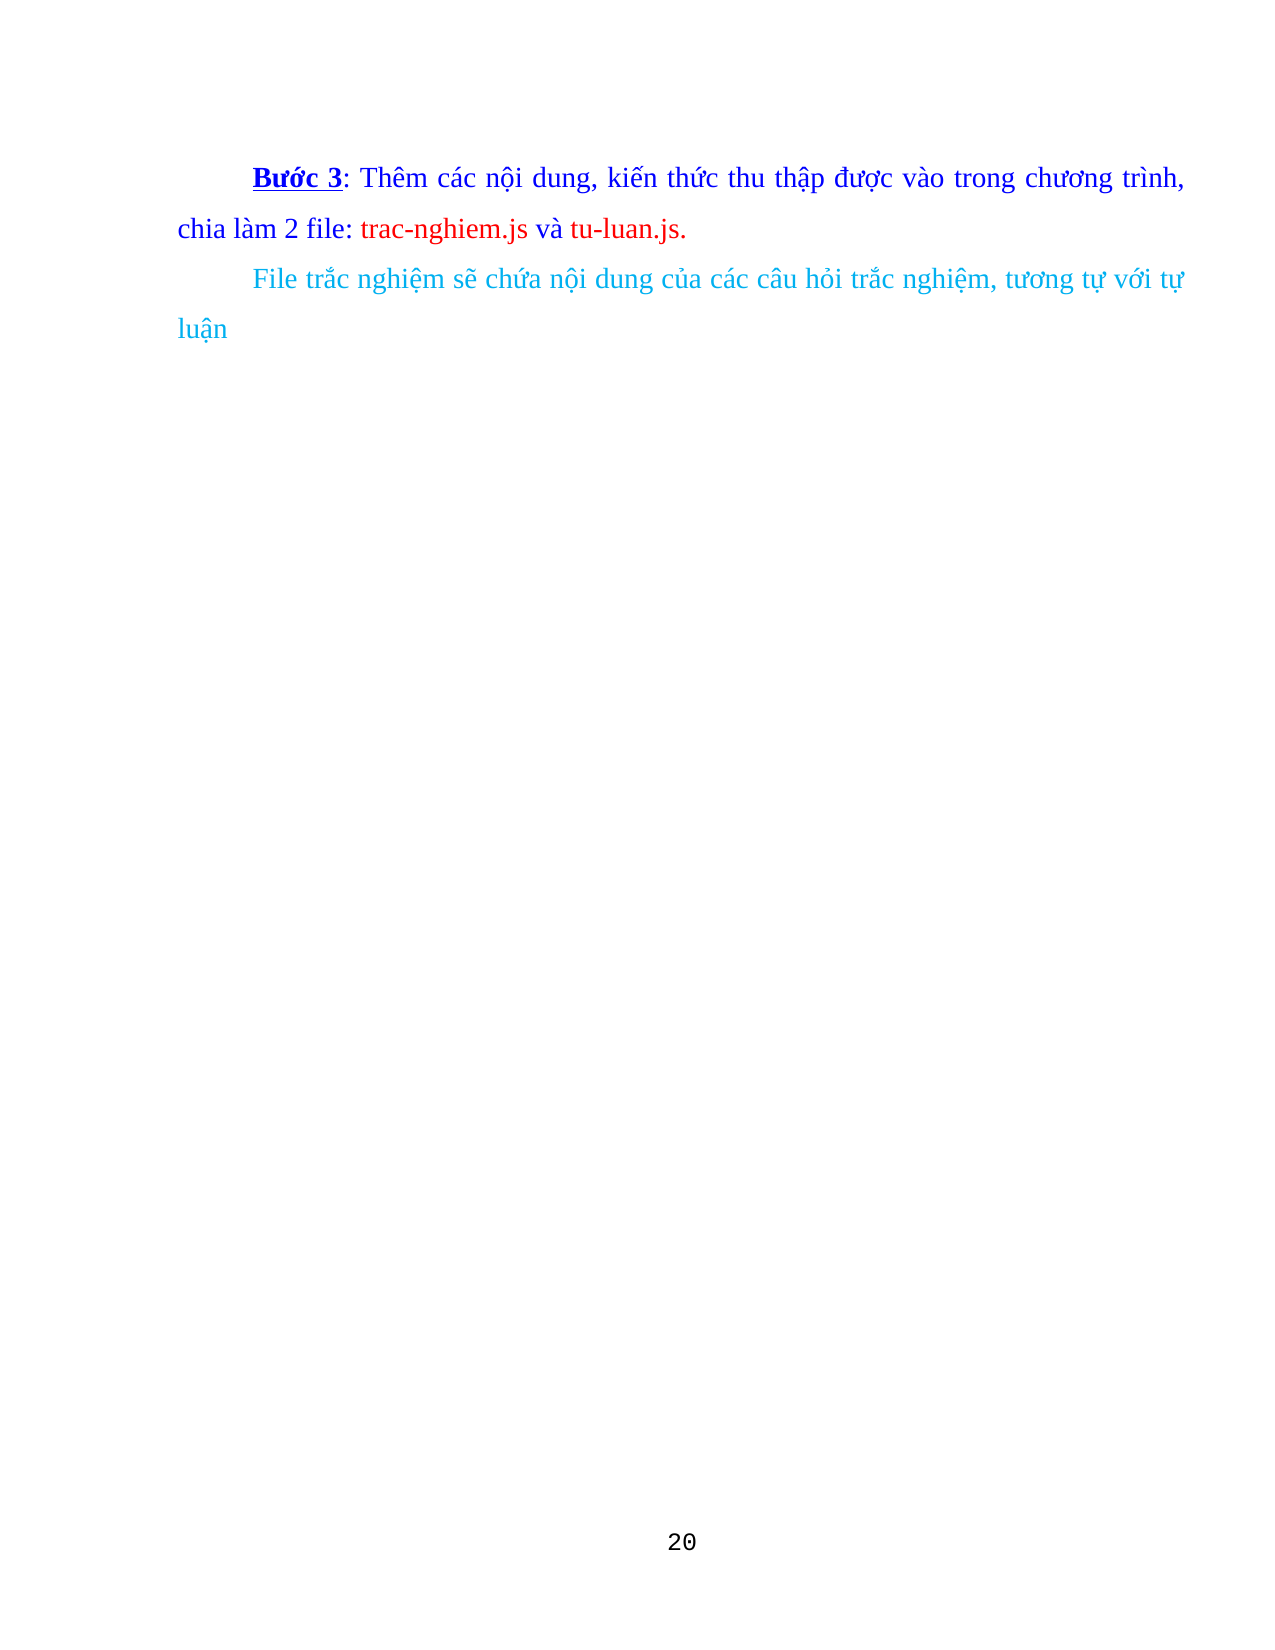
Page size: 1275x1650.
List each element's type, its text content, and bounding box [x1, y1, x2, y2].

text File trắc nghiệm sẽ chứa nội dung của các câu hỏi trắc nghiệm, tương tự với tự luận [177, 261, 1186, 345]
text Bước 3: Thêm các nội dung, kiến thức thu thập được vào trong chương trình, chia làm 2 file: trac-nghiem.js và tu-luan.js. [177, 161, 1186, 244]
